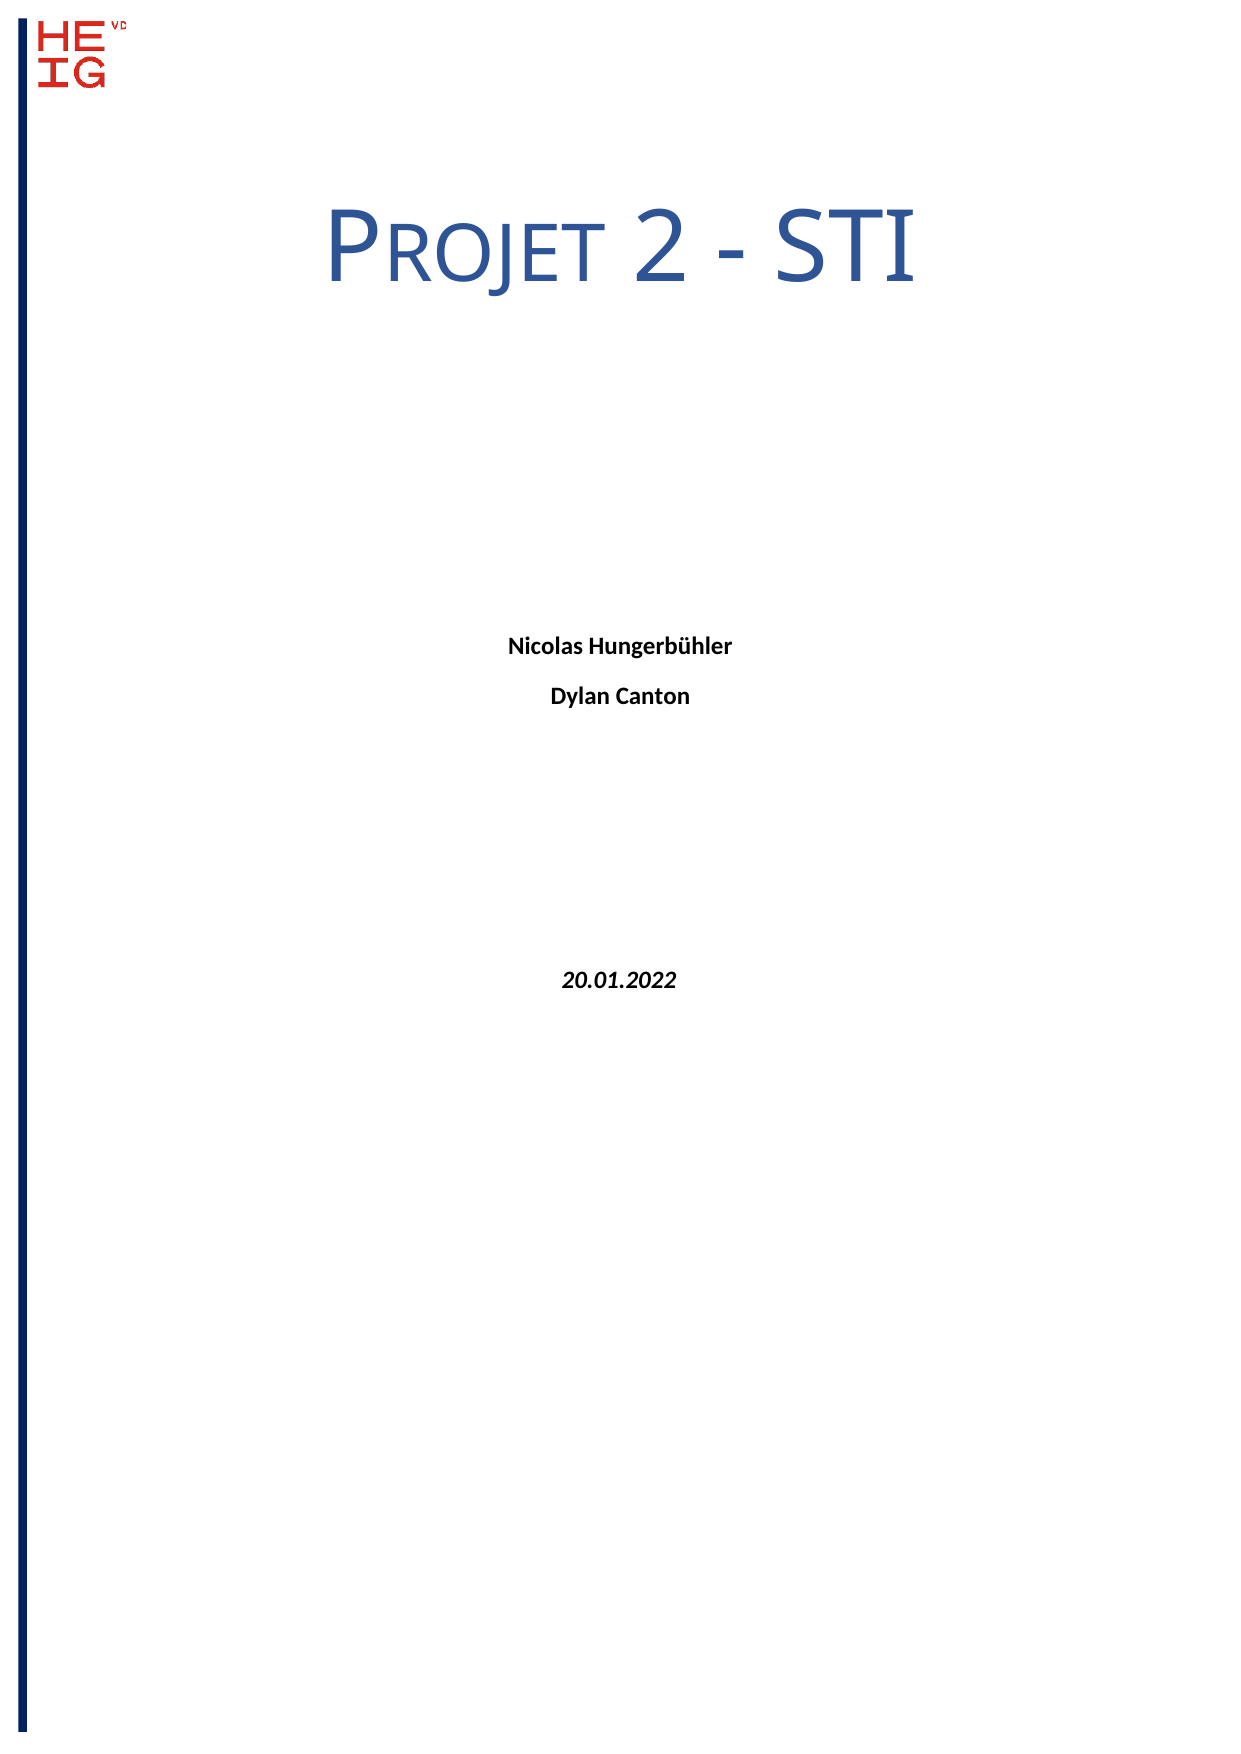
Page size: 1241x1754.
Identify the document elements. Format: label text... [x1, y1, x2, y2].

text 20.01.2022 [150, 964, 1090, 994]
text Nicolas Hungerbühler [150, 630, 1090, 661]
picture [38, 21, 127, 88]
subtitle Projet 2 - STI [150, 175, 1090, 311]
text Dylan Canton [150, 680, 1090, 711]
